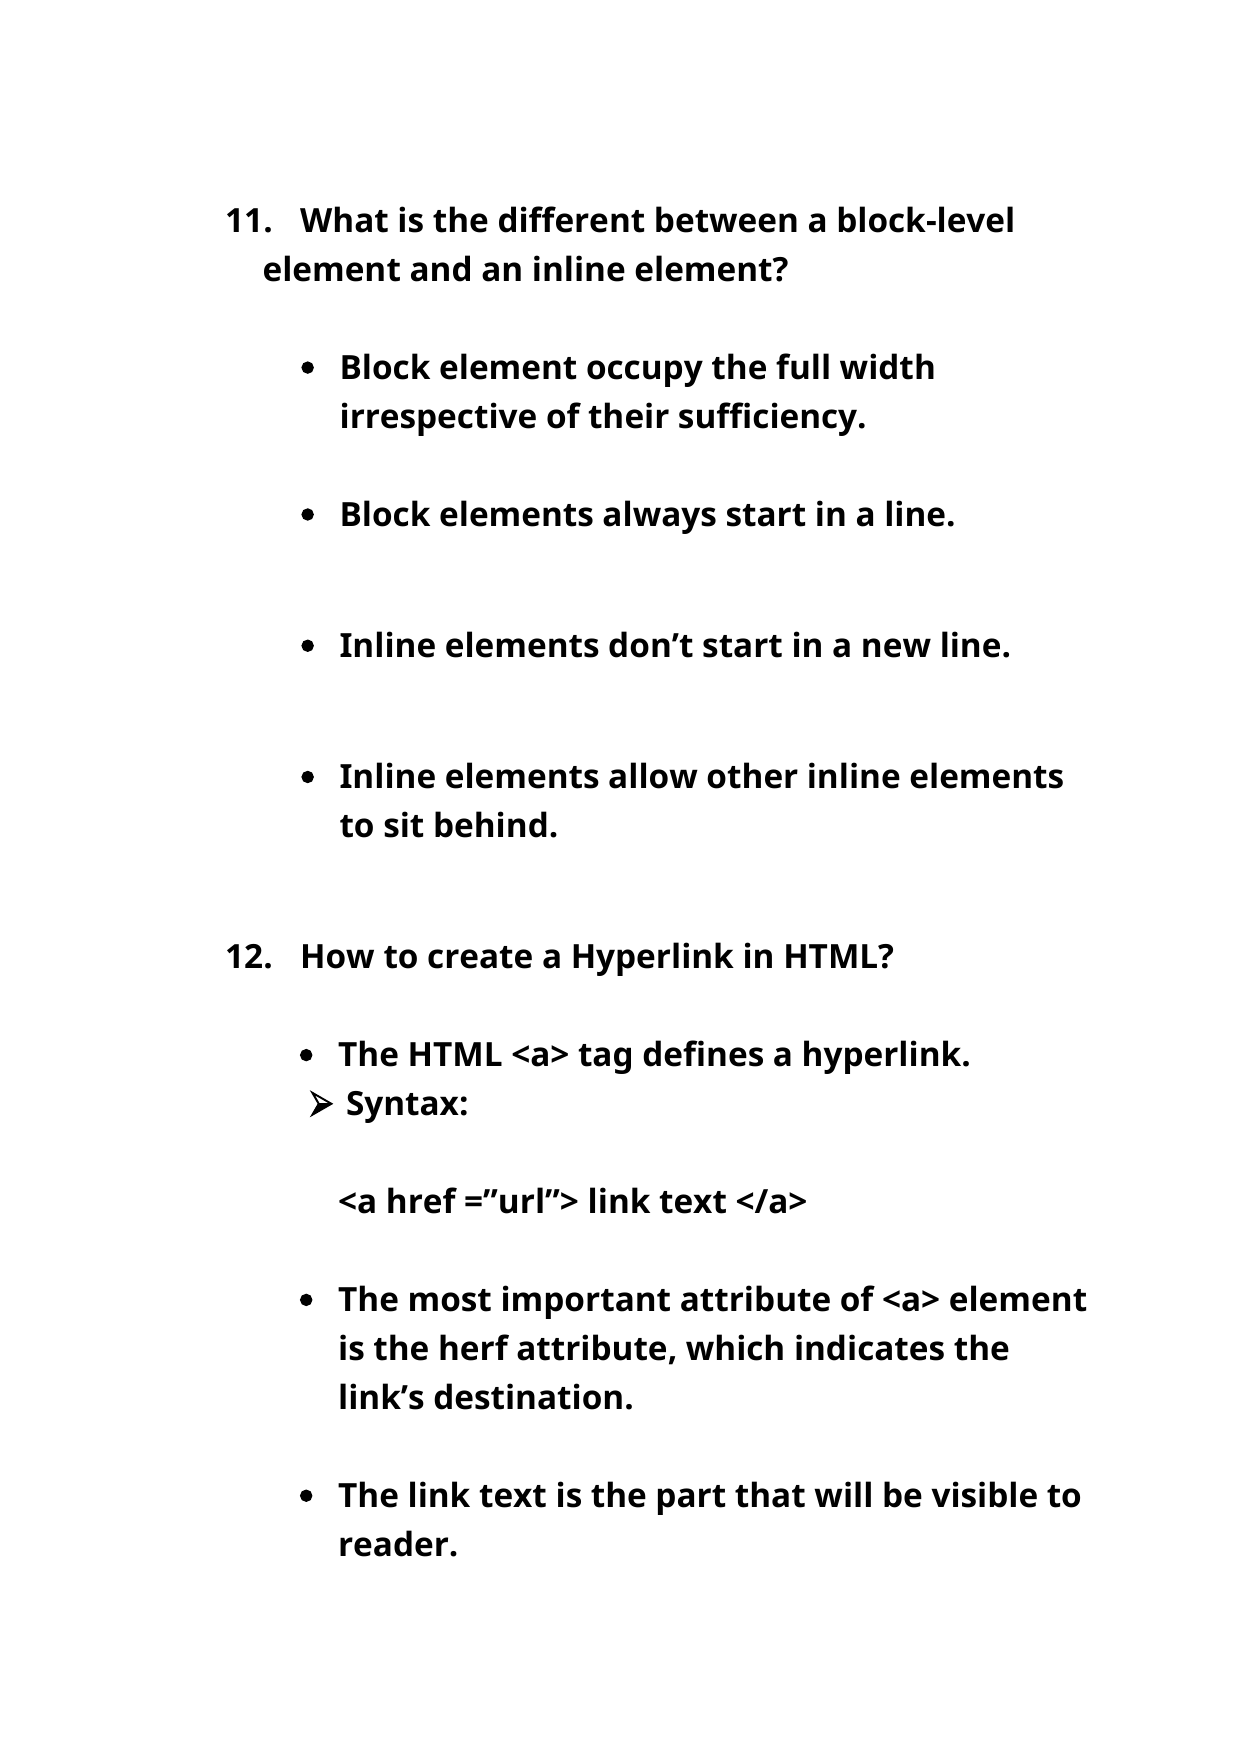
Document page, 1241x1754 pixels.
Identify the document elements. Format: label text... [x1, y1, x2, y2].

list The link text is the part that will be visible to reader. [300, 1472, 1090, 1566]
list The HTML <a> tag defines a hyperlink. [300, 1031, 1090, 1077]
list Inline elements allow other inline elements to sit behind. [302, 753, 1090, 847]
list The most important attribute of <a> element is the herf attribute, which indicates the link’s destination. [300, 1276, 1090, 1419]
list Syntax: [308, 1080, 1090, 1126]
list Inline elements don’t start in a new line. [302, 622, 1090, 667]
list Block element occupy the full width irrespective of their sufficiency. [302, 344, 1090, 438]
list What is the different between a block-level element and an inline element? [225, 197, 1090, 291]
list How to create a Hyperlink in HTML? [225, 933, 1090, 979]
list Block elements always start in a line. [302, 491, 1090, 536]
list <a href =”url”> link text </a> [338, 1178, 1090, 1223]
